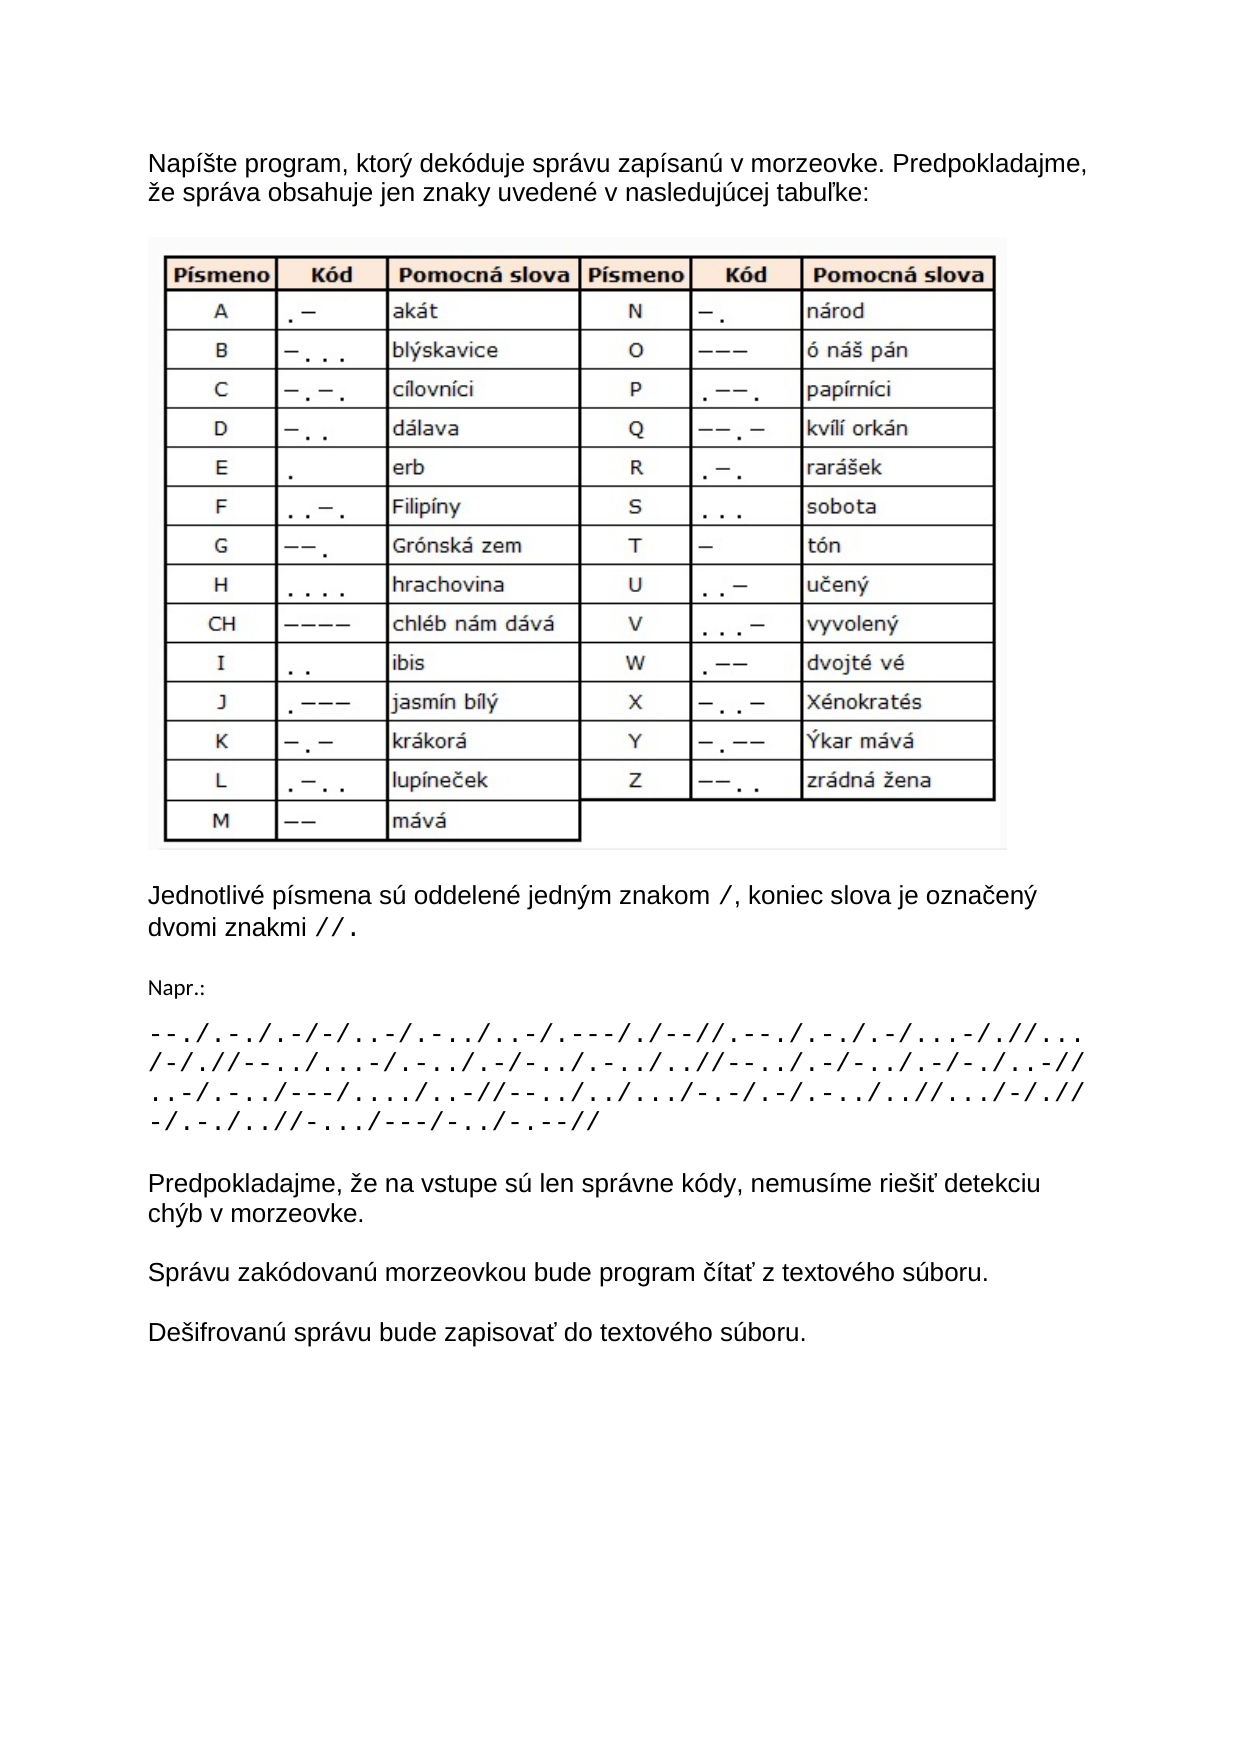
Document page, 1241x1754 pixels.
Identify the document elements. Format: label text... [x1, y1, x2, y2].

text Napíšte program, ktorý dekóduje správu zapísanú v morzeovke. Predpokladajme, [148, 148, 1093, 177]
picture [147, 237, 1007, 850]
text Napr.: [148, 973, 1093, 1002]
text Jednotlivé písmena sú oddelené jedným znakom /, koniec slova je označený dvomi znakmi //. [148, 880, 1093, 944]
text Predpokladajme, že na vstupe sú len správne kódy, nemusíme riešiť detekciu chýb v morzeovke. [148, 1168, 1093, 1228]
text Správu zakódovanú morzeovkou bude program čítať z textového súboru. [148, 1257, 1093, 1287]
text že správa obsahuje jen znaky uvedené v nasledujúcej tabuľke: [148, 177, 1093, 207]
text Dešifrovanú správu bude zapisovať do textového súboru. [148, 1317, 1093, 1347]
text --./.-./.-/-/..-/.-../..-/.---/./--//.--./.-./.-/...-/.//.../-/.//--../...-/.-../.-/-../.-../..//--../.-/-../.-/-./..-//..-/.-../---/..../..-//--../../.../-.-/.-/.-../..//.../-/.//-/.-./..//-.../---/-../-.--// [148, 1020, 1093, 1138]
